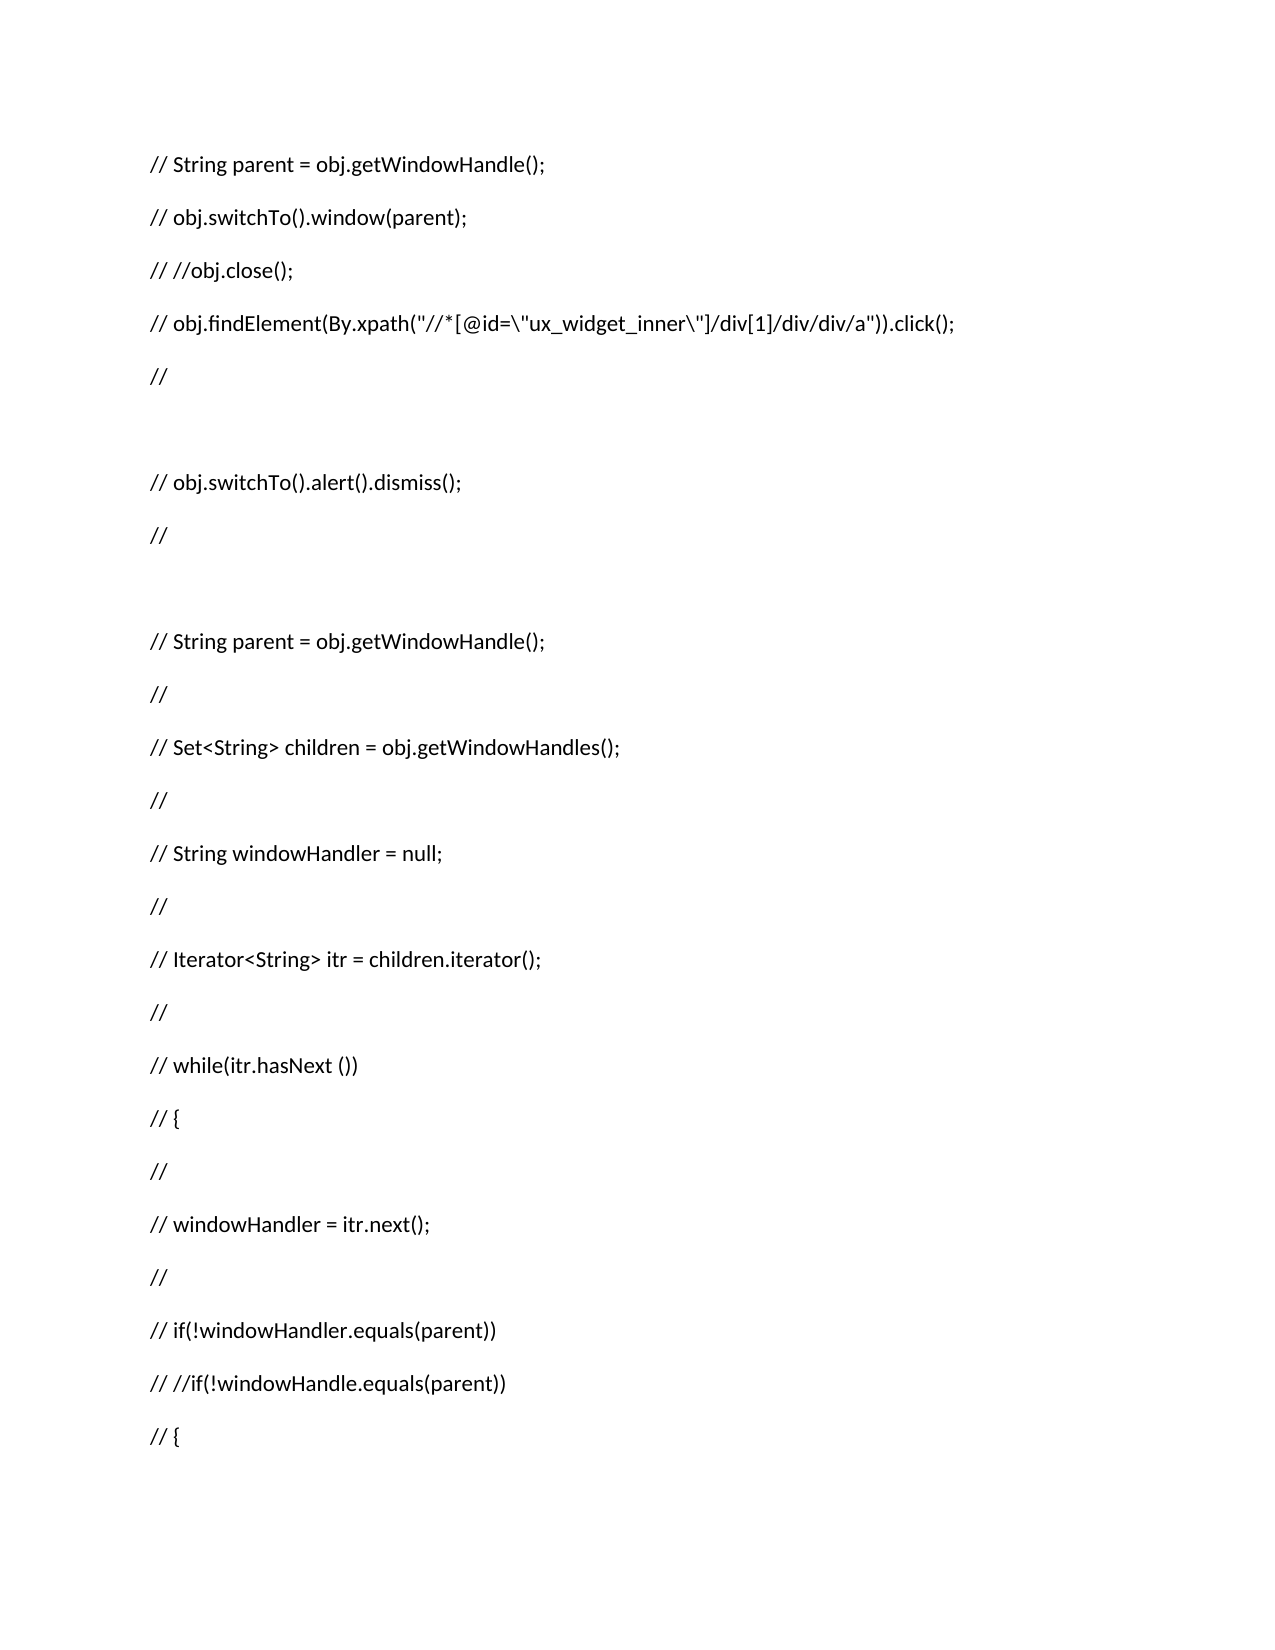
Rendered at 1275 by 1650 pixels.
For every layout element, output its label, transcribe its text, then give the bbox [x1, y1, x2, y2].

text // obj.switchTo().window(parent); [150, 203, 1125, 231]
text // obj.switchTo().alert().dismiss(); [150, 468, 1125, 496]
text // [150, 680, 1125, 708]
text // //obj.close(); [150, 256, 1125, 284]
text // [150, 998, 1125, 1026]
text // { [150, 1422, 1125, 1451]
text // windowHandler = itr.next(); [150, 1210, 1125, 1238]
text // [150, 521, 1125, 549]
text // [150, 892, 1125, 920]
text // String windowHandler = null; [150, 839, 1125, 867]
text // //if(!windowHandle.equals(parent)) [150, 1369, 1125, 1397]
text // { [150, 1104, 1125, 1132]
text // Iterator<String> itr = children.iterator(); [150, 945, 1125, 973]
text // [150, 1157, 1125, 1185]
text // [150, 1263, 1125, 1291]
text // [150, 786, 1125, 814]
text // Set<String> children = obj.getWindowHandles(); [150, 733, 1125, 761]
text // while(itr.hasNext ()) [150, 1051, 1125, 1079]
text // obj.findElement(By.xpath("//*[@id=\"ux_widget_inner\"]/div[1]/div/div/a")).click(); [150, 309, 1125, 337]
text // String parent = obj.getWindowHandle(); [150, 150, 1125, 178]
text // if(!windowHandler.equals(parent)) [150, 1316, 1125, 1344]
text // [150, 362, 1125, 390]
text // String parent = obj.getWindowHandle(); [150, 627, 1125, 655]
